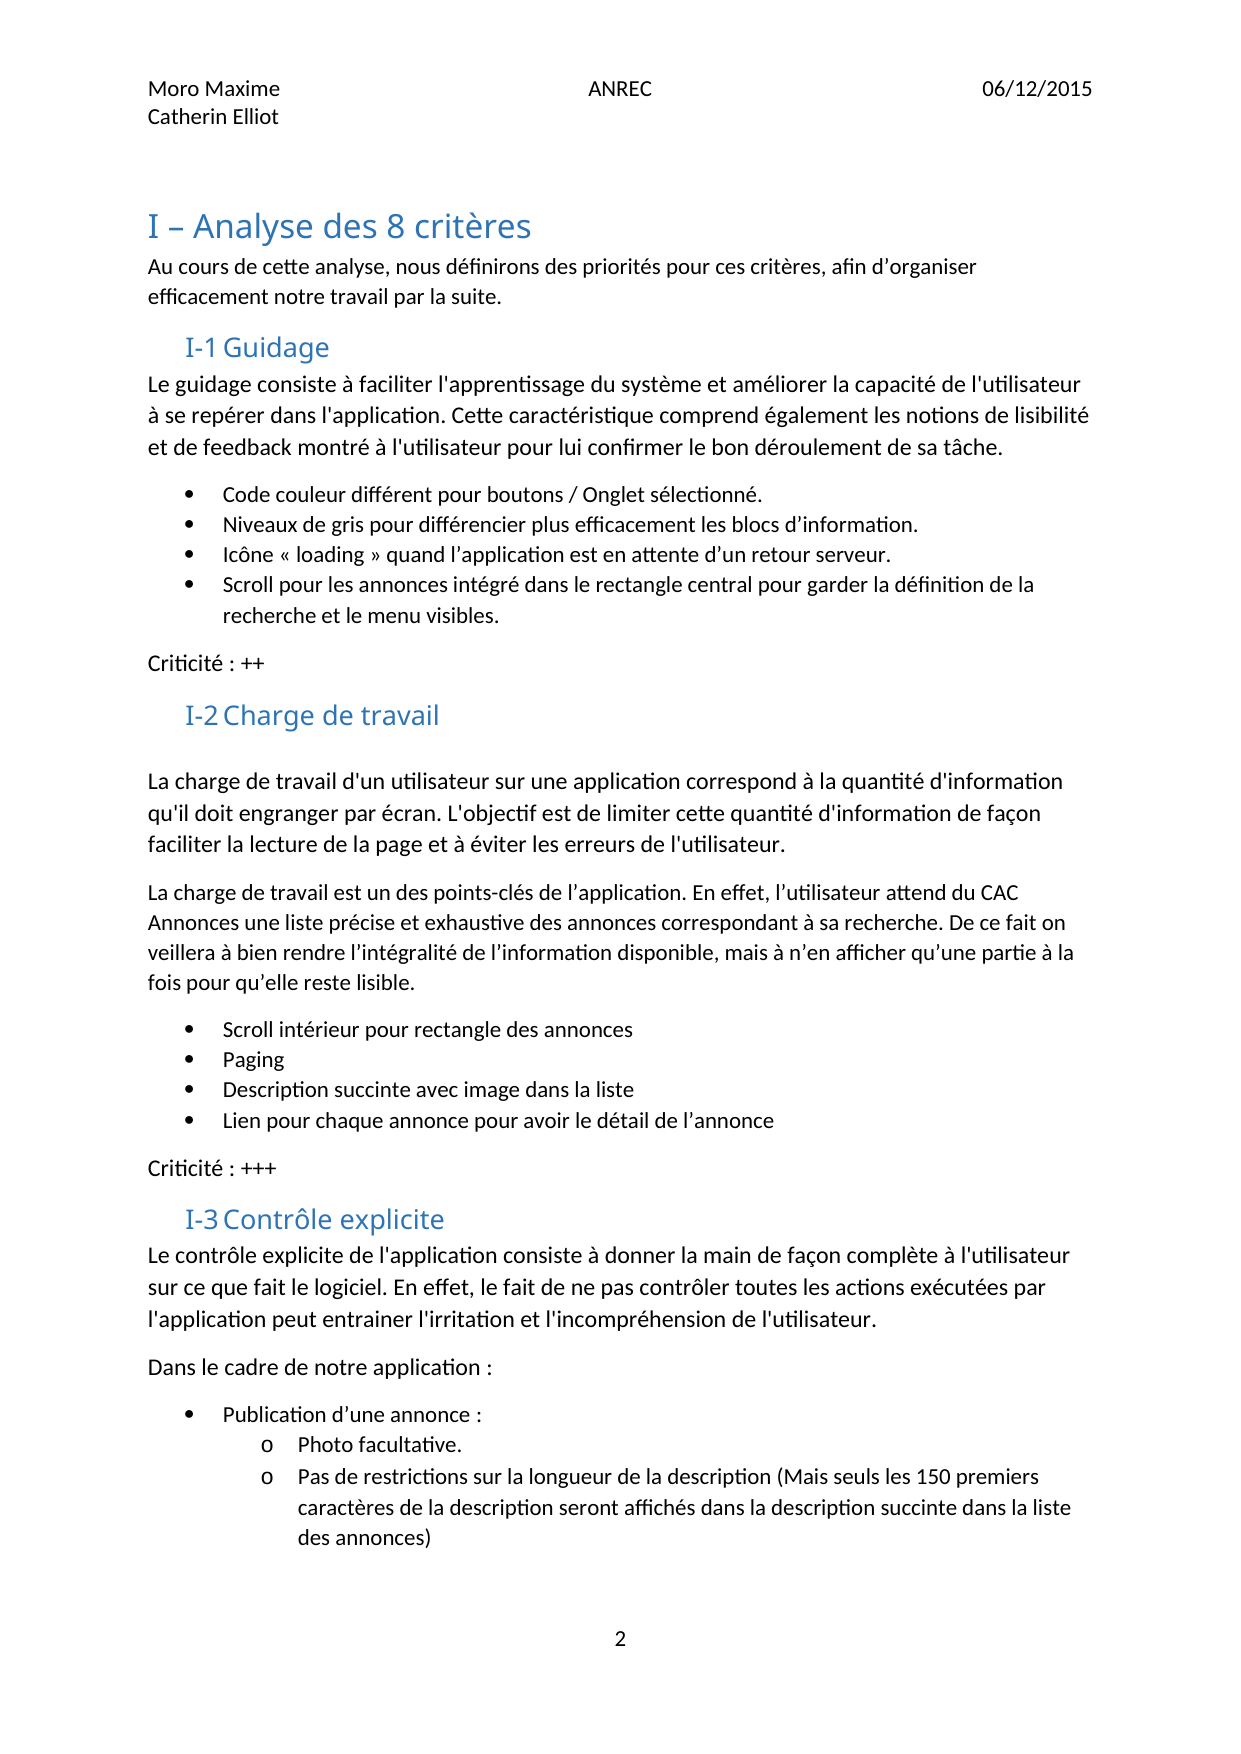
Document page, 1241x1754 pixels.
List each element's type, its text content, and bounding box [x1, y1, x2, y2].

text La charge de travail d'un utilisateur sur une application correspond à la quantité d'information qu'il doit engranger par écran. L'objectif est de limiter cette quantité d'information de façon faciliter la lecture de la page et à éviter les erreurs de l'utilisateur. [148, 766, 1093, 859]
subtitle Contrôle explicite [185, 1201, 1093, 1238]
text Au cours de cette analyse, nous définirons des priorités pour ces critères, afin d’organiser efficacement notre travail par la suite. [148, 252, 1093, 310]
subtitle Guidage [185, 329, 1093, 366]
list Description succinte avec image dans la liste [185, 1076, 1093, 1103]
list Scroll pour les annonces intégré dans le rectangle central pour garder la définition de la recherche et le menu visibles. [185, 571, 1093, 629]
text Le contrôle explicite de l'application consiste à donner la main de façon complète à l'utilisateur sur ce que fait le logiciel. En effet, le fait de ne pas contrôler toutes les actions exécutées par l'application peut entrainer l'irritation et l'incompréhension de l'utilisateur. [148, 1241, 1093, 1333]
list Pas de restrictions sur la longueur de la description (Mais seuls les 150 premiers caractères de la description seront affichés dans la description succinte dans la liste des annonces) [260, 1462, 1093, 1551]
list Niveaux de gris pour différencier plus efficacement les blocs d’information. [185, 510, 1093, 538]
list Paging [185, 1045, 1093, 1073]
list Photo facultative. [260, 1430, 1093, 1459]
text Le guidage consiste à faciliter l'apprentissage du système et améliorer la capacité de l'utilisateur à se repérer dans l'application. Cette caractéristique comprend également les notions de lisibilité et de feedback montré à l'utilisateur pour lui confirmer le bon déroulement de sa tâche. [148, 369, 1093, 461]
text La charge de travail est un des points-clés de l’application. En effet, l’utilisateur attend du CAC Annonces une liste précise et exhaustive des annonces correspondant à sa recherche. De ce fait on veillera à bien rendre l’intégralité de l’information disponible, mais à n’en afficher qu’une partie à la fois pour qu’elle reste lisible. [148, 878, 1093, 996]
list Scroll intérieur pour rectangle des annonces [185, 1015, 1093, 1043]
list Lien pour chaque annonce pour avoir le détail de l’annonce [185, 1106, 1093, 1134]
subtitle Charge de travail [185, 696, 1093, 733]
list Publication d’une annonce : [185, 1400, 1093, 1428]
subtitle I – Analyse des 8 critères [148, 203, 1093, 248]
text Criticité : +++ [148, 1153, 1093, 1182]
list Code couleur différent pour boutons / Onglet sélectionné. [185, 480, 1093, 508]
text Dans le cadre de notre application : [148, 1352, 1093, 1381]
text Criticité : ++ [148, 648, 1093, 677]
list Icône « loading » quand l’application est en attente d’un retour serveur. [185, 540, 1093, 568]
